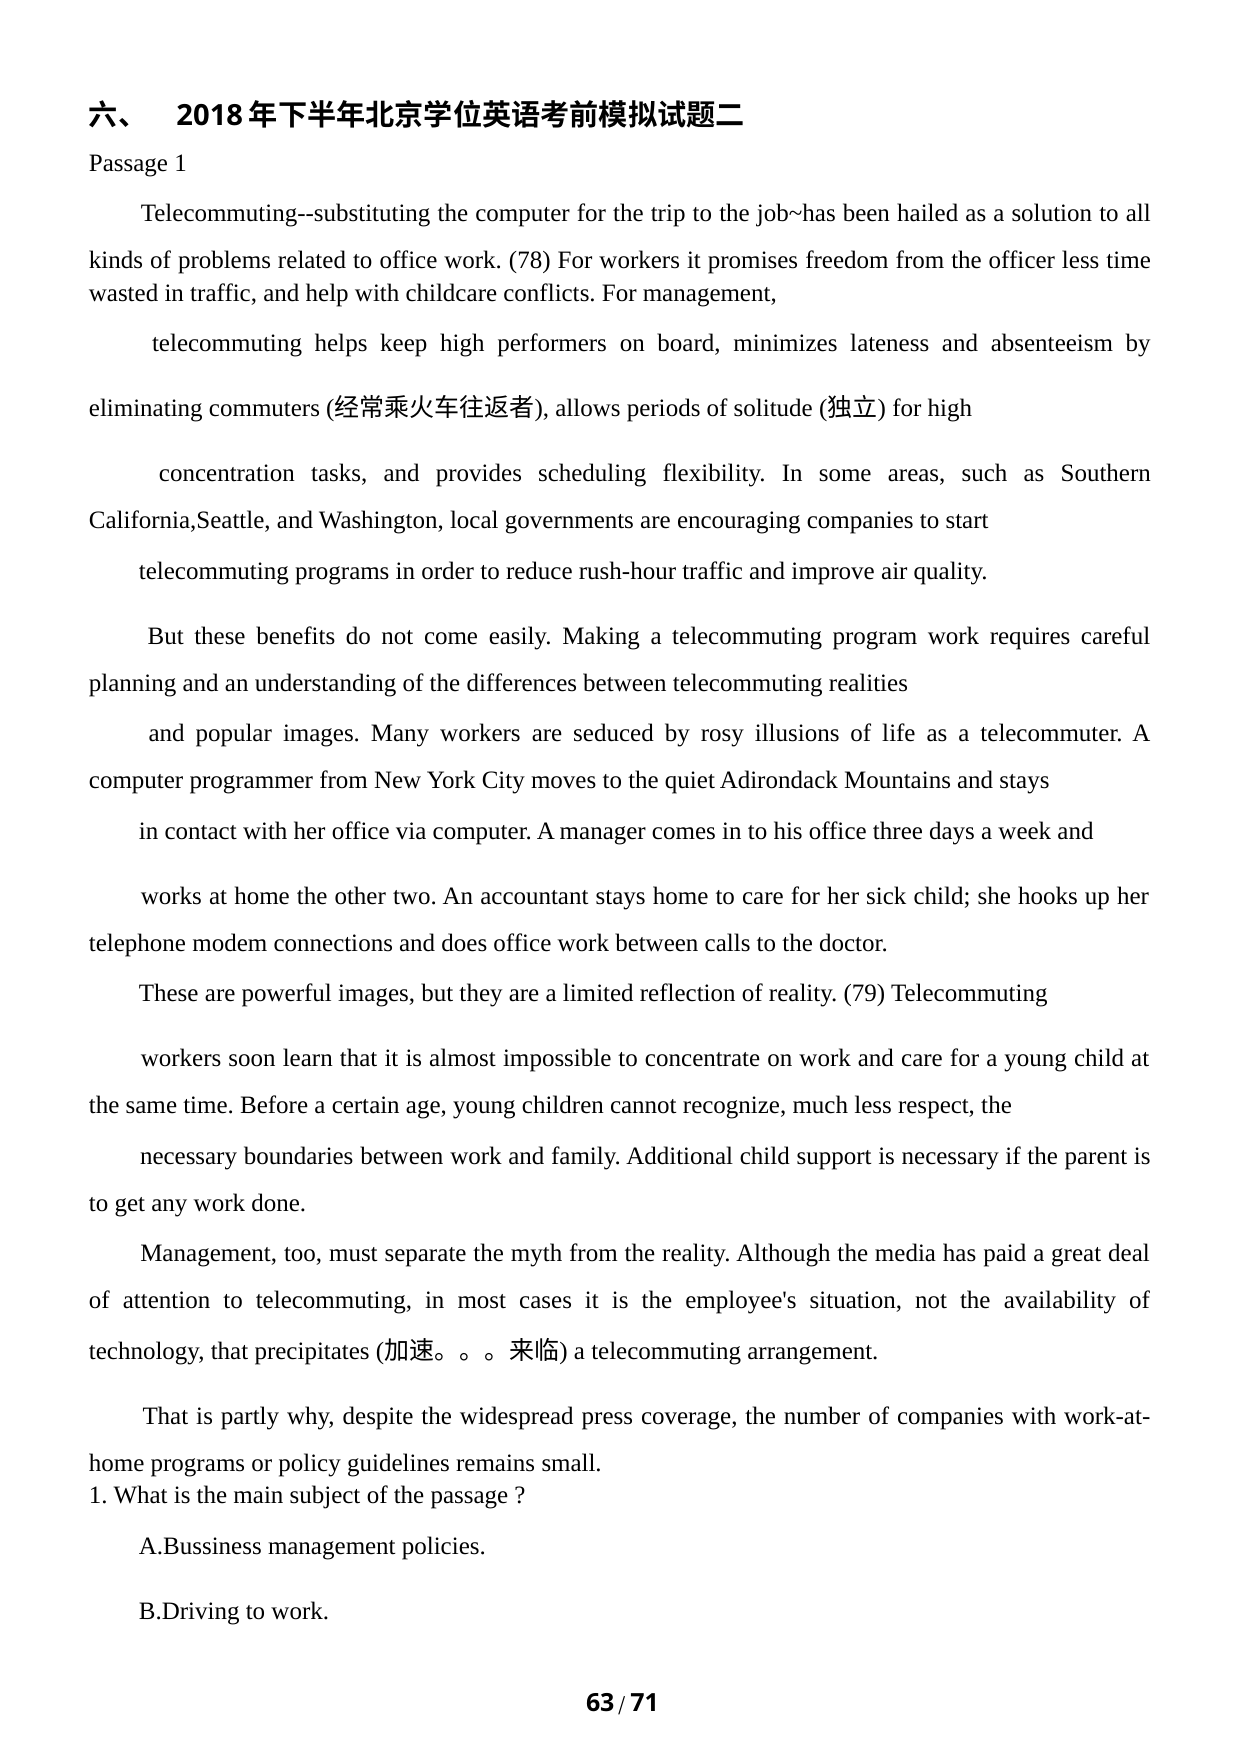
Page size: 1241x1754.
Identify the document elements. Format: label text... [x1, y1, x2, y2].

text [89, 146, 1152, 1641]
title 2018年下半年北京学位英语考前模拟试题二 [89, 81, 1152, 146]
